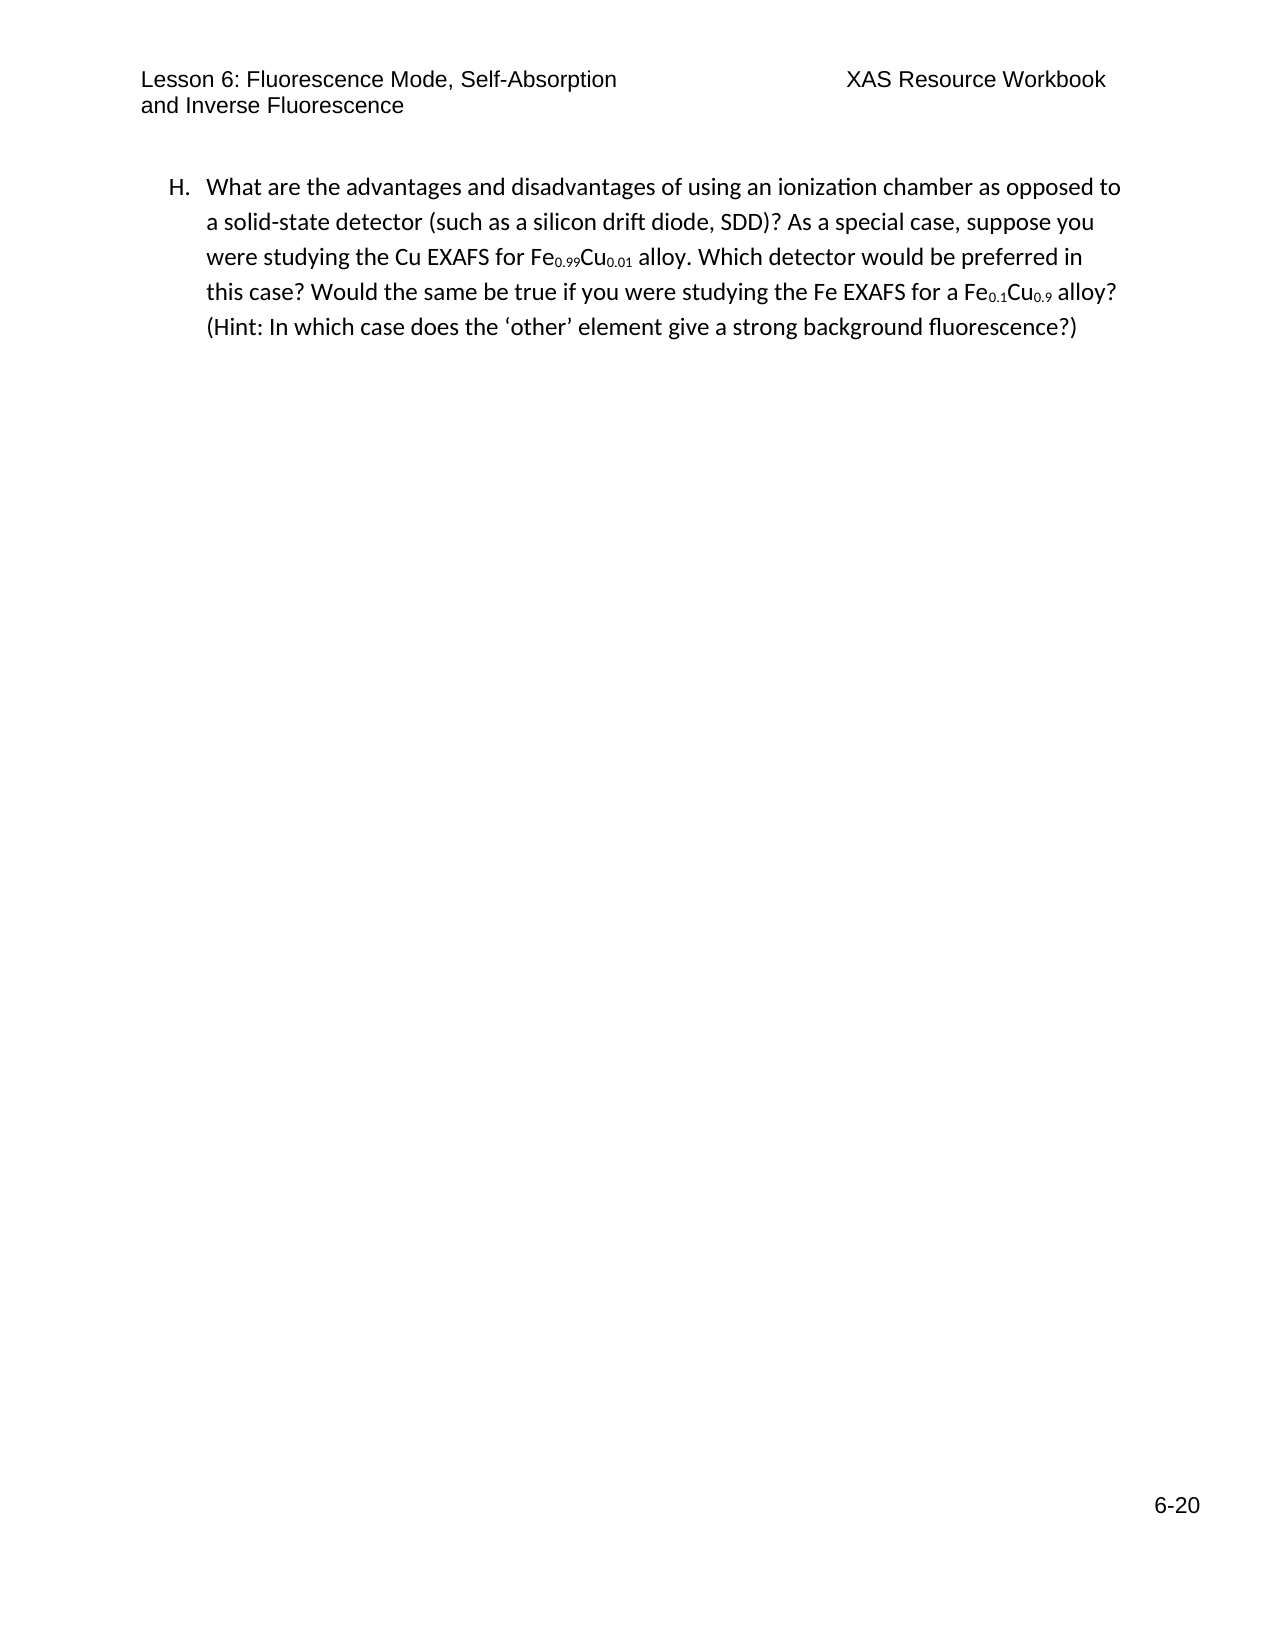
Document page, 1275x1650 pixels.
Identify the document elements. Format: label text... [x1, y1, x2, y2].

list What are the advantages and disadvantages of using an ionization chamber as opposed to a solid-state detector (such as a silicon drift diode, SDD)? As a special case, suppose you were studying the Cu EXAFS for Fe0.99Cu0.01 alloy. Which detector would be preferred in this case? Would the same be true if you were studying the Fe EXAFS for a Fe0.1Cu0.9 alloy? (Hint: In which case does the ‘other’ element give a strong background fluorescence?) [169, 171, 1125, 342]
